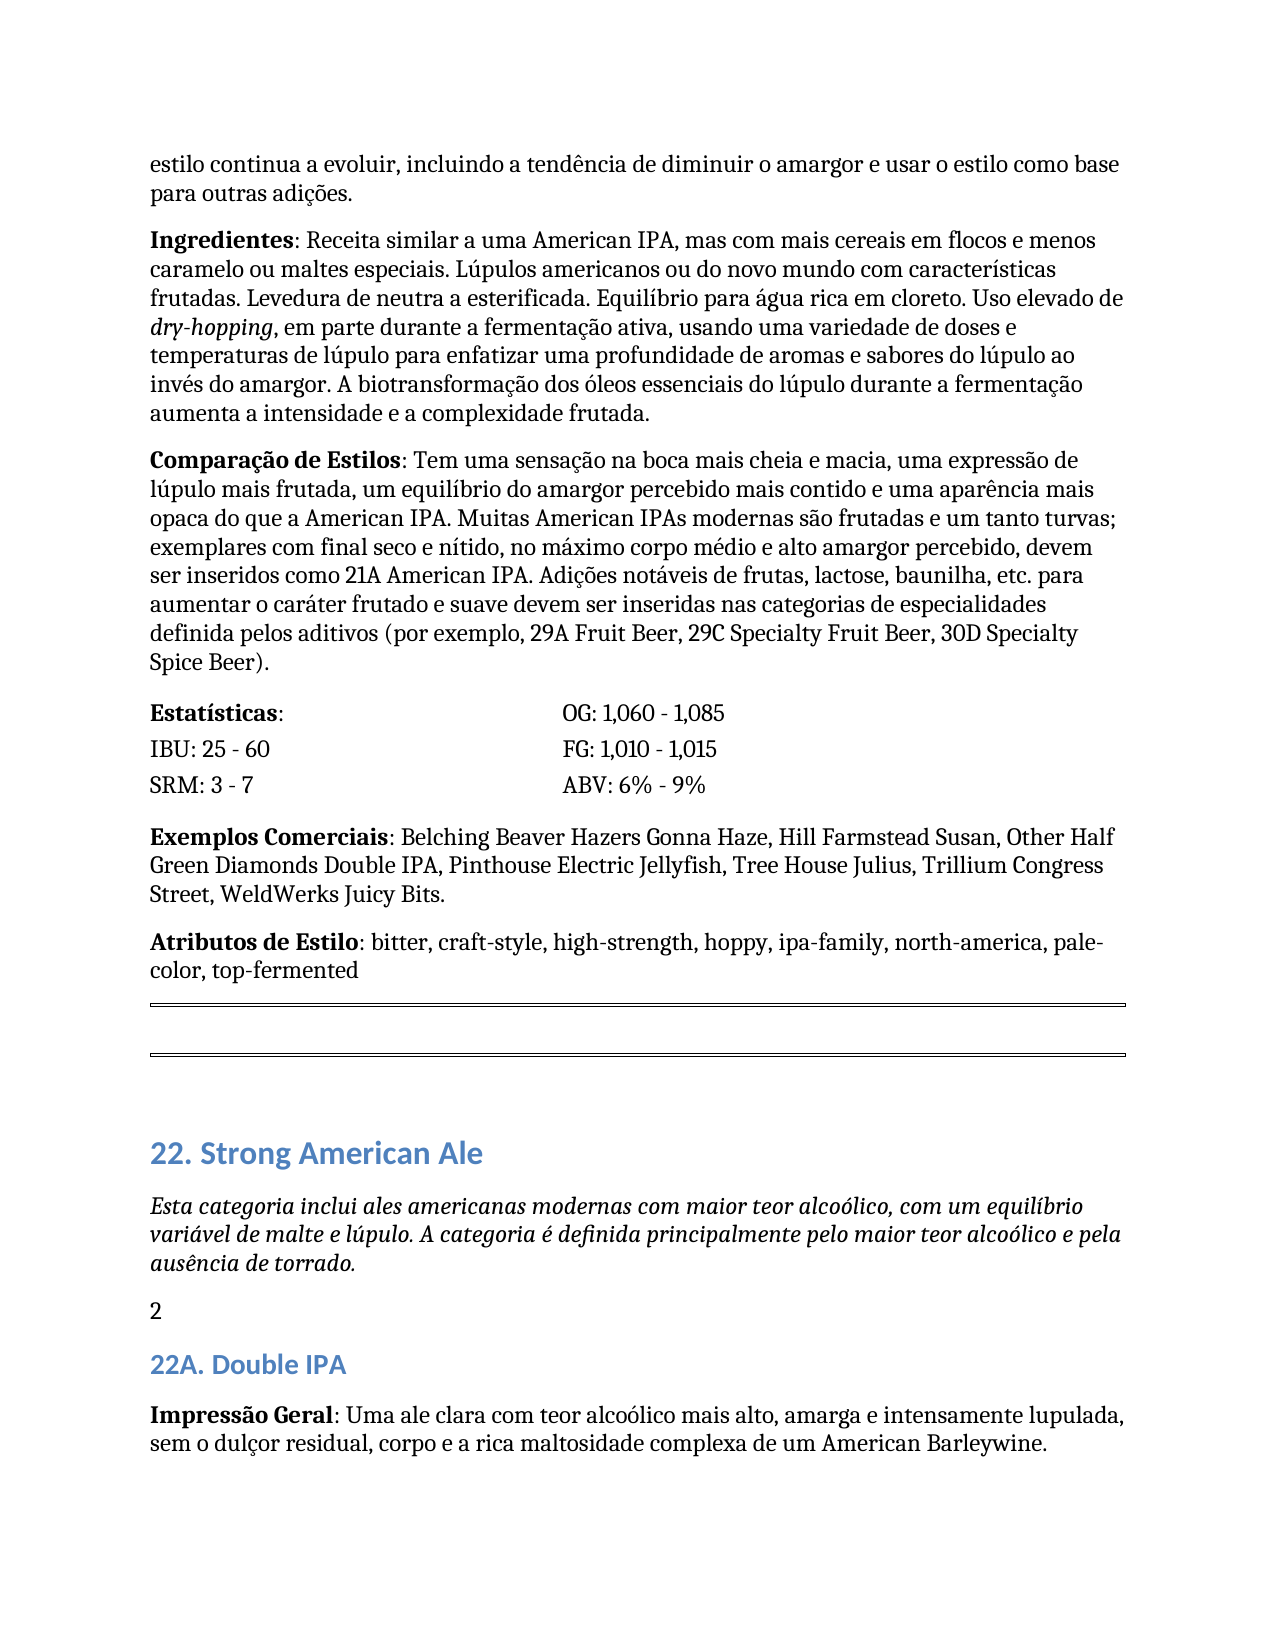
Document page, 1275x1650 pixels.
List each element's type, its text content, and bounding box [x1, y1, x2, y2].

subtitle 22A. Double IPA [150, 1346, 1125, 1382]
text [150, 1401, 1125, 1458]
text Atributos de Estilo: bitter, craft-style, high-strength, hoppy, ipa-family, north-america, pale-color, top-fermented [150, 927, 1125, 985]
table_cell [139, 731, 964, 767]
text Comparação de Estilos: Tem uma sensação na boca mais cheia e macia, uma expressão de lúpulo mais frutada, um equilíbrio do amargor percebido mais contido e uma aparência mais opaca do que a American IPA. Muitas American IPAs modernas são frutadas e um tanto turvas; exemplares com final seco e nítido, no máximo corpo médio e alto amargor percebido, devem ser inseridos como 21A American IPA. Adições notáveis de frutas, lactose, baunilha, etc. para aumentar o caráter frutado e suave devem ser inseridas nas categorias de especialidades definida pelos aditivos (por exemplo, 29A Fruit Beer, 29C Specialty Fruit Beer, 30D Specialty Spice Beer). [150, 446, 1125, 676]
text Exemplos Comerciais: Belching Beaver Hazers Gonna Haze, Hill Farmstead Susan, Other Half Green Diamonds Double IPA, Pinthouse Electric Jellyfish, Tree House Julius, Trillium Congress Street, WeldWerks Juicy Bits. [150, 822, 1125, 909]
text 2 [150, 1297, 1125, 1325]
subtitle 22. Strong American Ale [150, 1132, 1125, 1173]
text Ingredientes: Receita similar a uma American IPA, mas com mais cereais em flocos e menos caramelo ou maltes especiais. Lúpulos americanos ou do novo mundo com características frutadas. Levedura de neutra a esterificada. Equilíbrio para água rica em cloreto. Uso elevado de dry-hopping, em parte durante a fermentação ativa, usando uma variedade de doses e temperaturas de lúpulo para enfatizar uma profundidade de aromas e sabores do lúpulo ao invés do amargor. A biotransformação dos óleos essenciais do lúpulo durante a fermentação aumenta a intensidade e a complexidade frutada. [150, 226, 1125, 427]
text Esta categoria inclui ales americanas modernas com maior teor alcoólico, com um equilíbrio variável de malte e lúpulo. A categoria é definida principalmente pelo maior teor alcoólico e pela ausência de torrado. [150, 1192, 1125, 1278]
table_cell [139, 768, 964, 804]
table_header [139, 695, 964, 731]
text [150, 150, 1125, 207]
